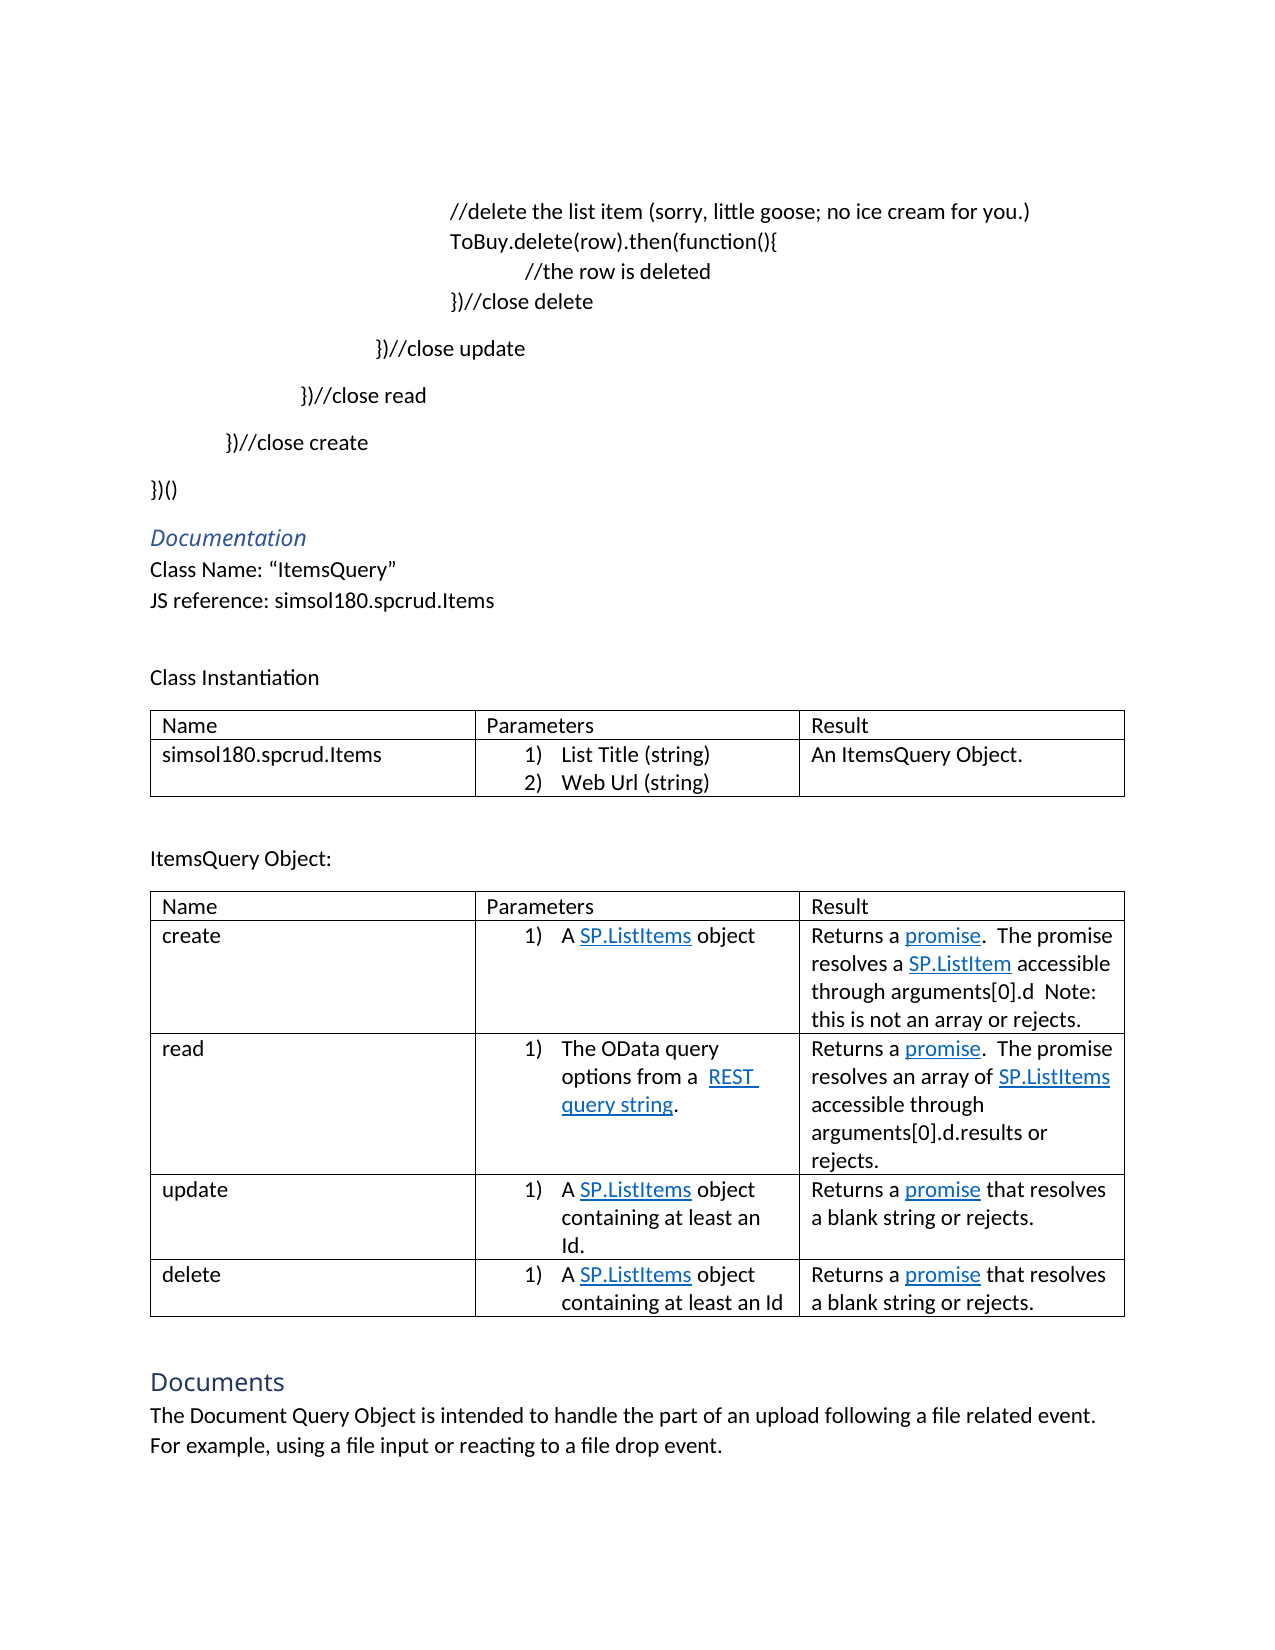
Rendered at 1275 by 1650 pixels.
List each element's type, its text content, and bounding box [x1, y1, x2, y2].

subtitle Documentation [150, 522, 1125, 553]
text })//close create [150, 428, 1125, 456]
table_header Name [151, 711, 475, 739]
text })//close read [150, 381, 1125, 409]
table_cell simsol180.spcrud.Items [151, 740, 475, 796]
table_cell delete [151, 1260, 475, 1316]
table_cell A SP.ListItems object containing at least an Id. [476, 1175, 799, 1259]
table_cell List Title (string) Web Url (string) [476, 740, 799, 796]
table_cell Returns a promise that resolves a blank string or rejects. [800, 1260, 1124, 1316]
table_cell A SP.ListItems object containing at least an Id [476, 1260, 799, 1316]
text Class Name: “ItemsQuery” JS reference: simsol180.spcrud.Items [150, 556, 1125, 614]
text ItemsQuery Object: [150, 844, 1125, 872]
table_cell update [151, 1175, 475, 1259]
table_header Parameters [476, 711, 799, 739]
table_header Name [151, 892, 475, 920]
table_header Parameters [476, 892, 799, 920]
table_cell The OData query options from a REST query string. [476, 1034, 799, 1174]
text })//close update [150, 334, 1125, 362]
table_cell read [151, 1034, 475, 1174]
table_cell A SP.ListItems object [476, 921, 799, 1033]
table_cell Returns a promise. The promise resolves an array of SP.ListItems accessible through arguments[0].d.results or rejects. [800, 1034, 1124, 1174]
table_header Result [800, 892, 1124, 920]
table_cell create [151, 921, 475, 1033]
text The Document Query Object is intended to handle the part of an upload following a file related event. For example, using a file input or reacting to a file drop event. [150, 1401, 1125, 1459]
table_cell An ItemsQuery Object. [800, 740, 1124, 796]
subtitle Documents [150, 1364, 1125, 1398]
text })() [150, 475, 1125, 503]
table_cell Returns a promise that resolves a blank string or rejects. [800, 1175, 1124, 1259]
text Class Instantiation [150, 633, 1125, 691]
text //delete the list item (sorry, little goose; no ice cream for you.) ToBuy.delete(row).then(function(){ //the row is deleted })//close delete [150, 197, 1125, 316]
table_cell Returns a promise. The promise resolves a SP.ListItem accessible through arguments[0].d Note: this is not an array or rejects. [800, 921, 1124, 1033]
table_header Result [800, 711, 1124, 739]
